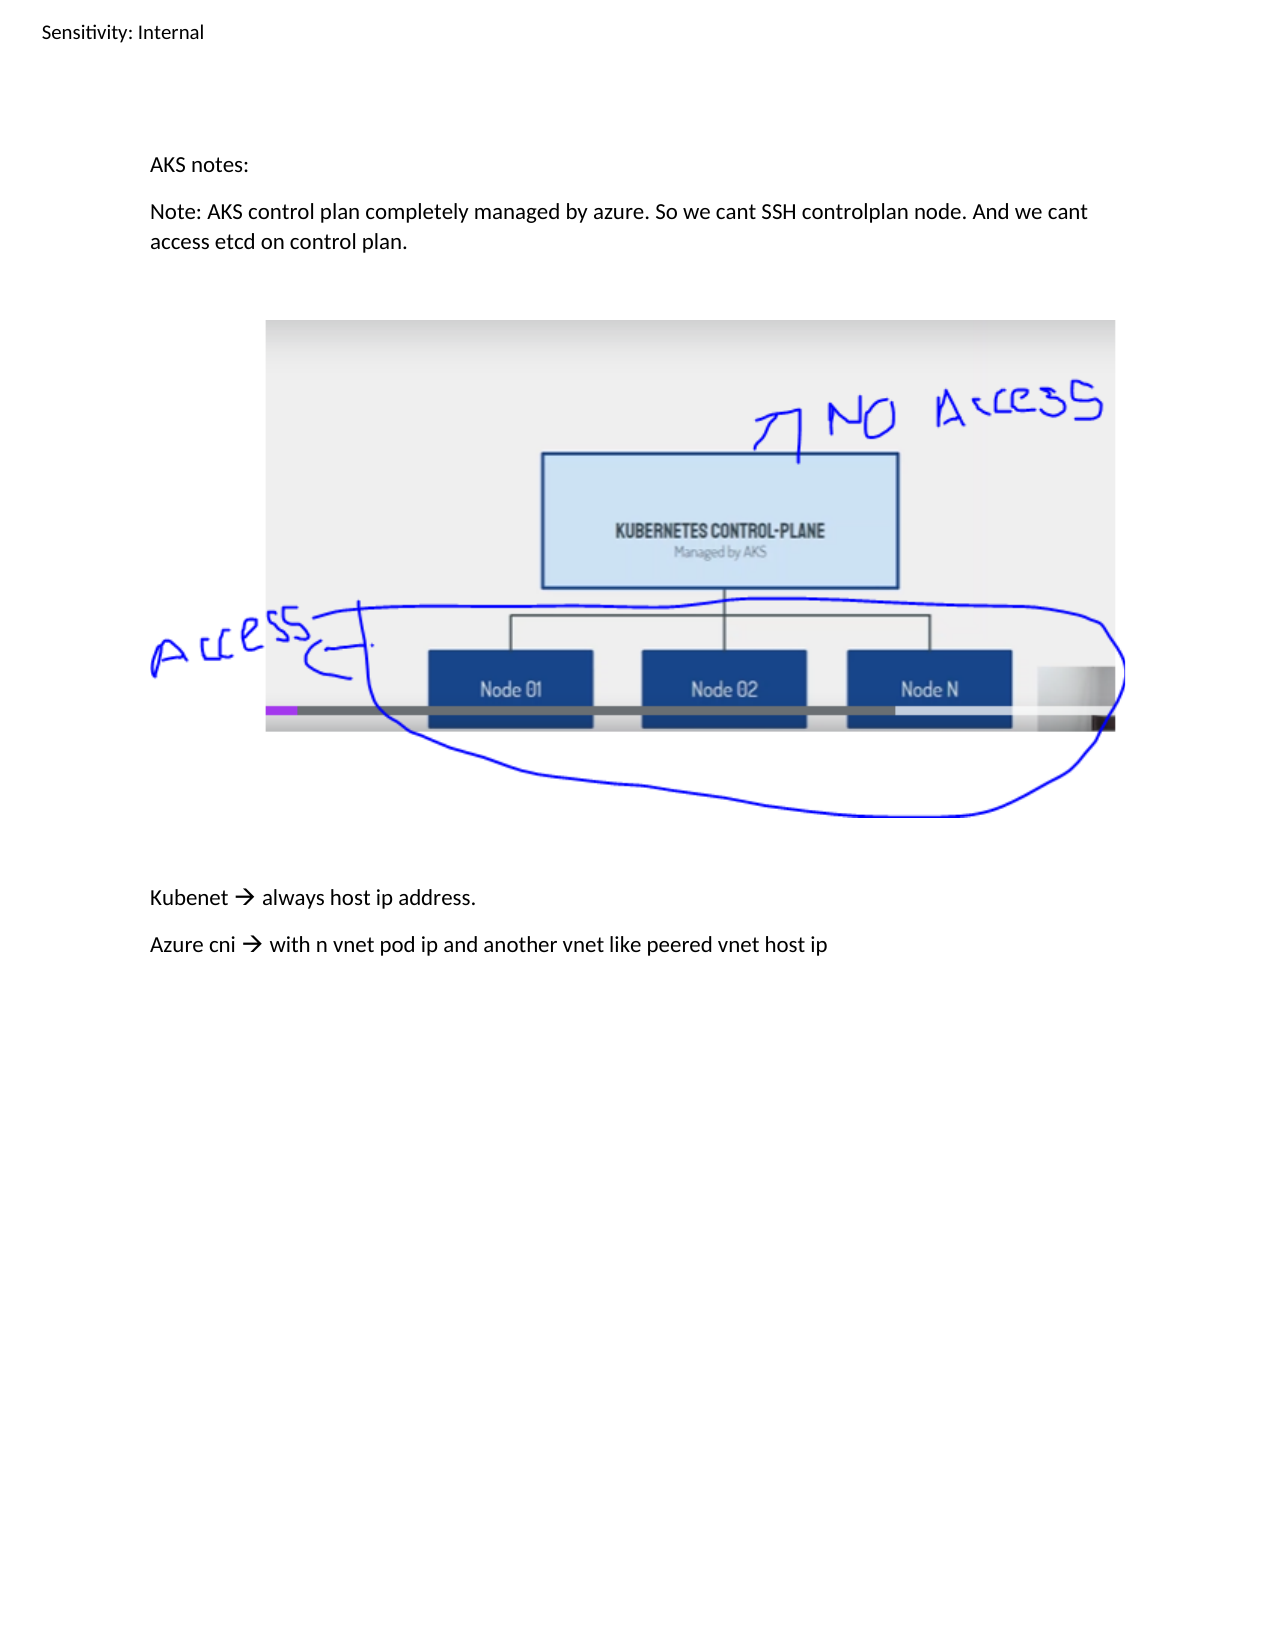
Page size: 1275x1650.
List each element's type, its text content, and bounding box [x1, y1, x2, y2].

text Kubenet always host ip address. [150, 883, 1125, 911]
text Note: AKS control plan completely managed by azure. So we cant SSH controlplan node. And we cant access etcd on control plan. [150, 197, 1125, 255]
text AKS notes: [150, 150, 1125, 178]
text Azure cni with n vnet pod ip and another vnet like peered vnet host ip [150, 930, 1125, 958]
picture [150, 320, 1125, 818]
